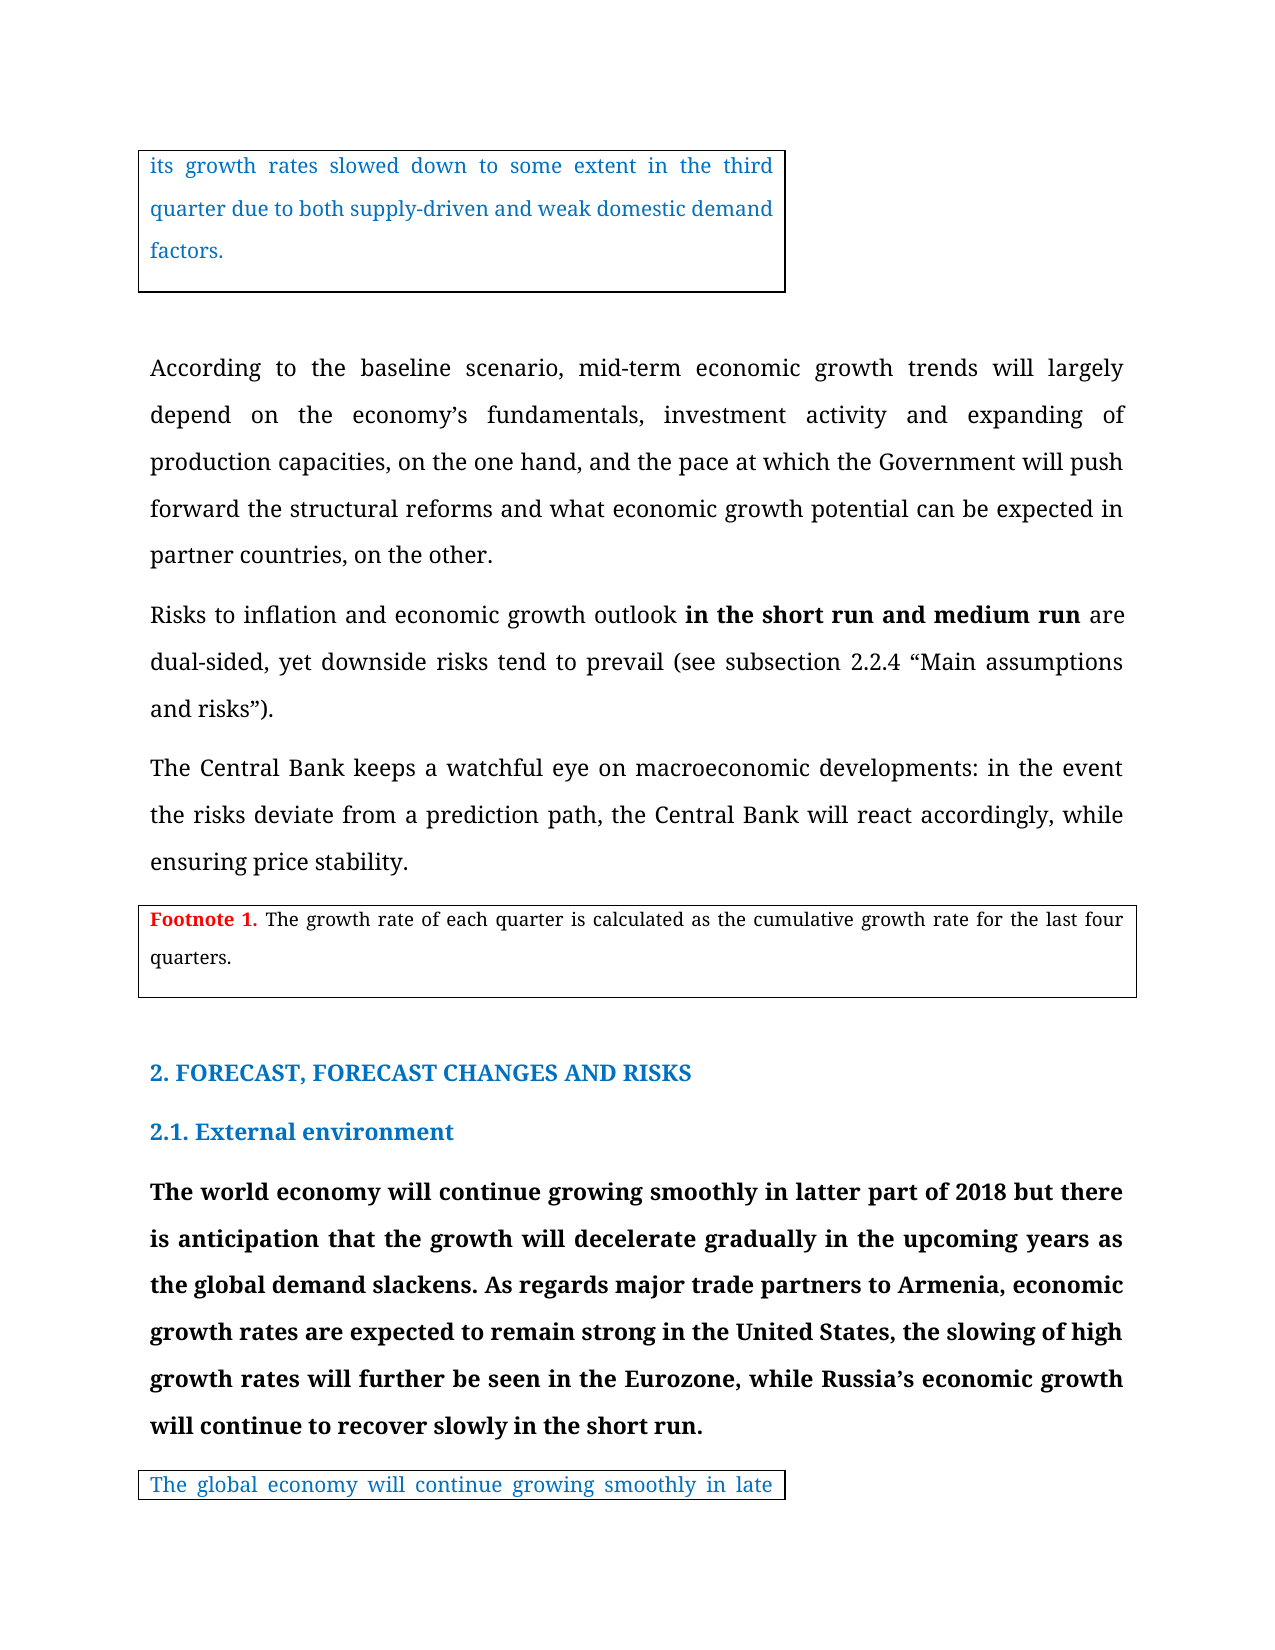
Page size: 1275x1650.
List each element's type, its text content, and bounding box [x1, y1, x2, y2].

text Risks to inflation and economic growth outlook in the short run and medium run are dual-sided, yet downside risks tend to prevail (see subsection 2.2.4 “Main assumptions and risks”). [150, 599, 1125, 724]
table_header Footnote 1. The growth rate of each quarter is calculated as the cumulative growth rate for the last four quarters. [139, 906, 1136, 997]
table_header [139, 1471, 784, 1499]
text According to the baseline scenario, mid-term economic growth trends will largely depend on the economy’s fundamentals, investment activity and expanding of production capacities, on the one hand, and the pace at which the Government will push forward the structural reforms and what economic growth potential can be expected in partner countries, on the other. [150, 352, 1125, 571]
text 2.1. External environment [150, 1116, 1125, 1148]
text The Central Bank keeps a watchful eye on macroeconomic developments: in the event the risks deviate from a prediction path, the Central Bank will react accordingly, while ensuring price stability. [150, 752, 1125, 877]
text 2. FORECAST, FORECAST CHANGES AND RISKS [150, 1057, 1125, 1088]
text The world economy will continue growing smoothly in latter part of 2018 but there is anticipation that the growth will decelerate gradually in the upcoming years as the global demand slackens. As regards major trade partners to Armenia, economic growth rates are expected to remain strong in the United States, the slowing of high growth rates will further be seen in the Eurozone, while Russia’s economic growth will continue to recover slowly in the short run. [150, 1176, 1125, 1441]
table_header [139, 151, 784, 291]
